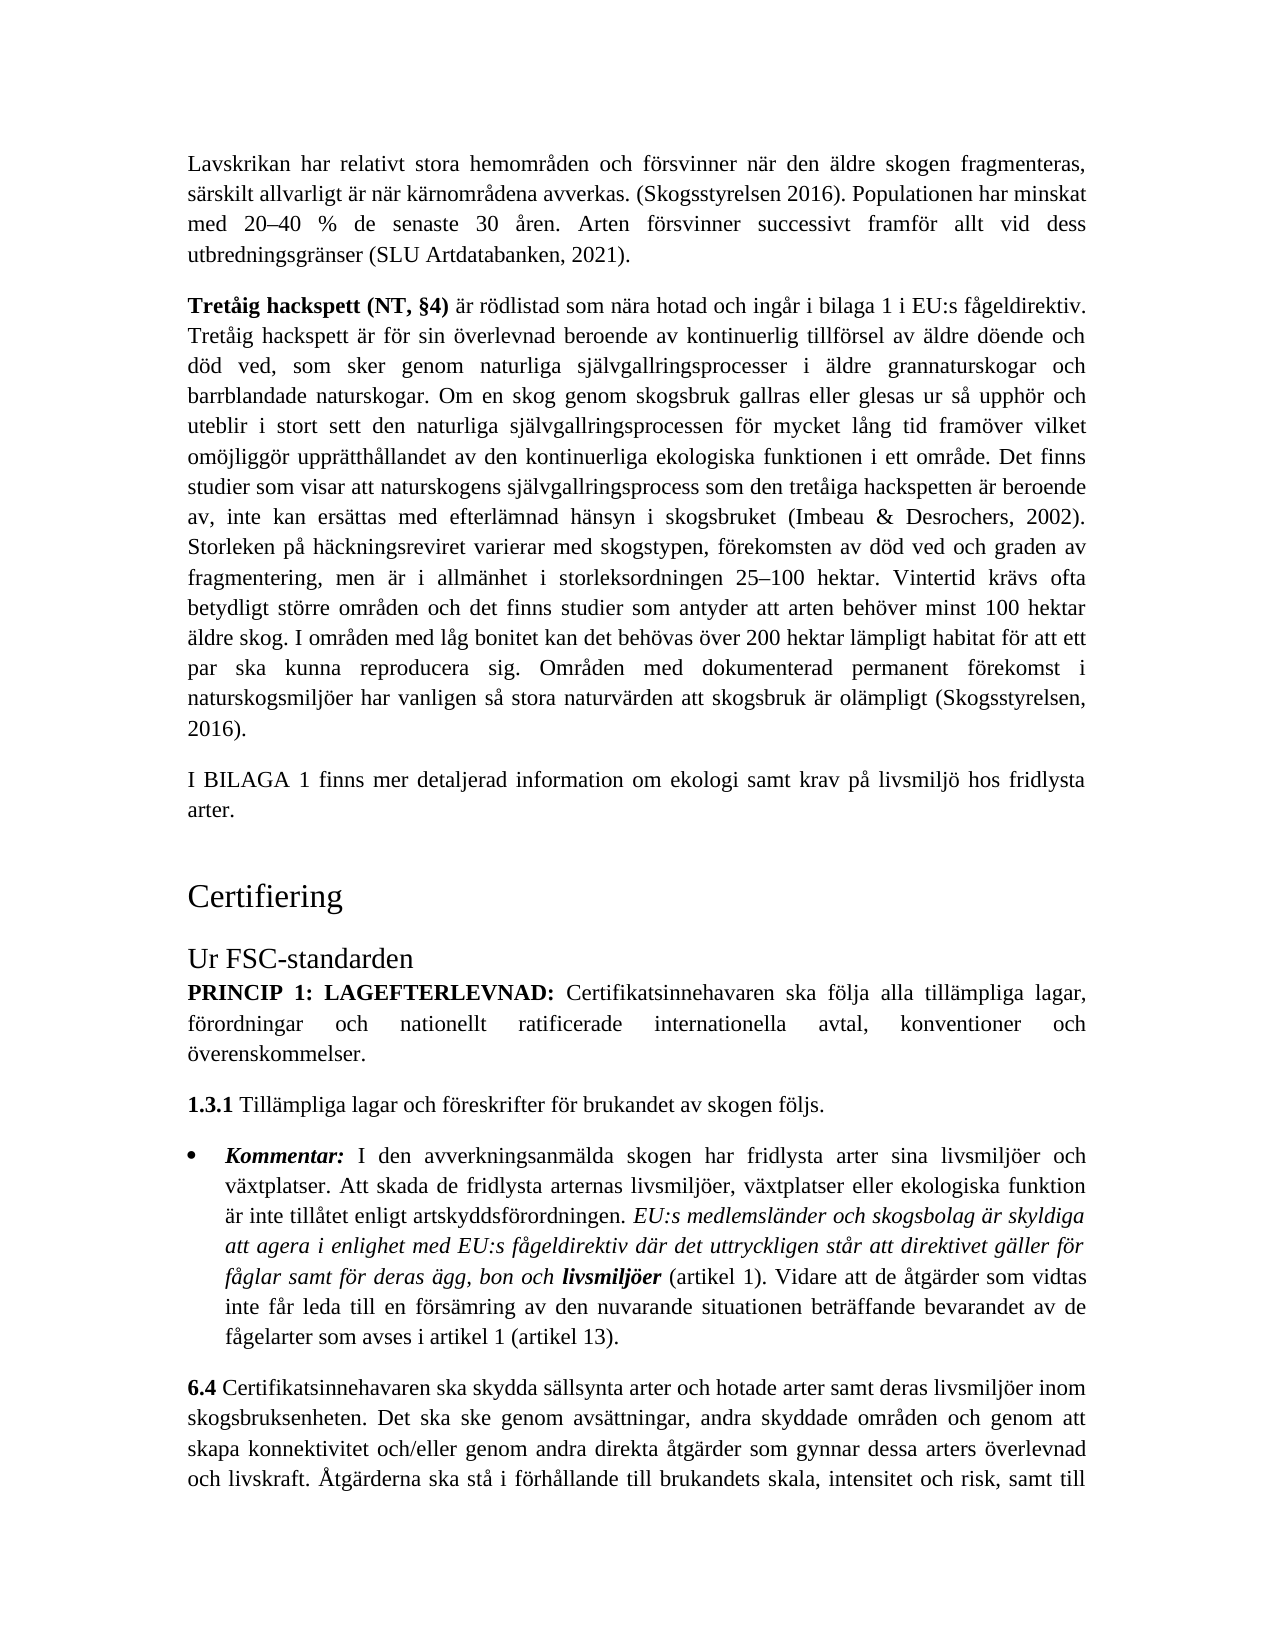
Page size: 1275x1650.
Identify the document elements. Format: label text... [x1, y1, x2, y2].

subtitle Certifiering [187, 876, 1087, 914]
text PRINCIP 1: LAGEFTERLEVNAD: Certifikatsinnehavaren ska följa alla tillämpliga lagar, förordningar och nationellt ratificerade internationella avtal, konventioner och överenskommelser. [187, 979, 1087, 1066]
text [187, 1374, 1087, 1491]
text 1.3.1 Tillämpliga lagar och föreskrifter för brukandet av skogen följs. [187, 1091, 1087, 1117]
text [187, 150, 1087, 267]
list Kommentar: I den avverkningsanmälda skogen har fridlysta arter sina livsmiljöer och växtplatser. Att skada de fridlysta arternas livsmiljöer, växtplatser eller ekologiska funktion är inte tillåtet enligt artskyddsförordningen. EU:s medlemsländer och skogsbolag är skyldiga att agera i enlighet med EU:s fågeldirektiv där det uttryckligen står att direktivet gäller för fåglar samt för deras ägg, bon och livsmiljöer (artikel 1). Vidare att de åtgärder som vidtas inte får leda till en försämring av den nuvarande situationen beträffande bevarandet av de fågelarter som avses i artikel 1 (artikel 13). [187, 1142, 1087, 1349]
subtitle Ur FSC-standarden [187, 941, 1087, 974]
text Tretåig hackspett (NT, §4) är rödlistad som nära hotad och ingår i bilaga 1 i EU:s fågeldirektiv. Tretåig hackspett är för sin överlevnad beroende av kontinuerlig tillförsel av äldre döende och död ved, som sker genom naturliga självgallringsprocesser i äldre grannaturskogar och barrblandade naturskogar. Om en skog genom skogsbruk gallras eller glesas ur så upphör och uteblir i stort sett den naturliga självgallringsprocessen för mycket lång tid framöver vilket omöjliggör upprätthållandet av den kontinuerliga ekologiska funktionen i ett område. Det finns studier som visar att naturskogens självgallringsprocess som den tretåiga hackspetten är beroende av, inte kan ersättas med efterlämnad hänsyn i skogsbruket (Imbeau & Desrochers, 2002). Storleken på häckningsreviret varierar med skogstypen, förekomsten av död ved och graden av fragmentering, men är i allmänhet i storleksordningen 25–100 hektar. Vintertid krävs ofta betydligt större områden och det finns studier som antyder att arten behöver minst 100 hektar äldre skog. I områden med låg bonitet kan det behövas över 200 hektar lämpligt habitat för att ett par ska kunna reproducera sig. Områden med dokumenterad permanent förekomst i naturskogsmiljöer har vanligen så stora naturvärden att skogsbruk är olämpligt (Skogsstyrelsen, 2016). [187, 292, 1087, 741]
text I BILAGA 1 finns mer detaljerad information om ekologi samt krav på livsmiljö hos fridlysta arter. [187, 766, 1087, 822]
